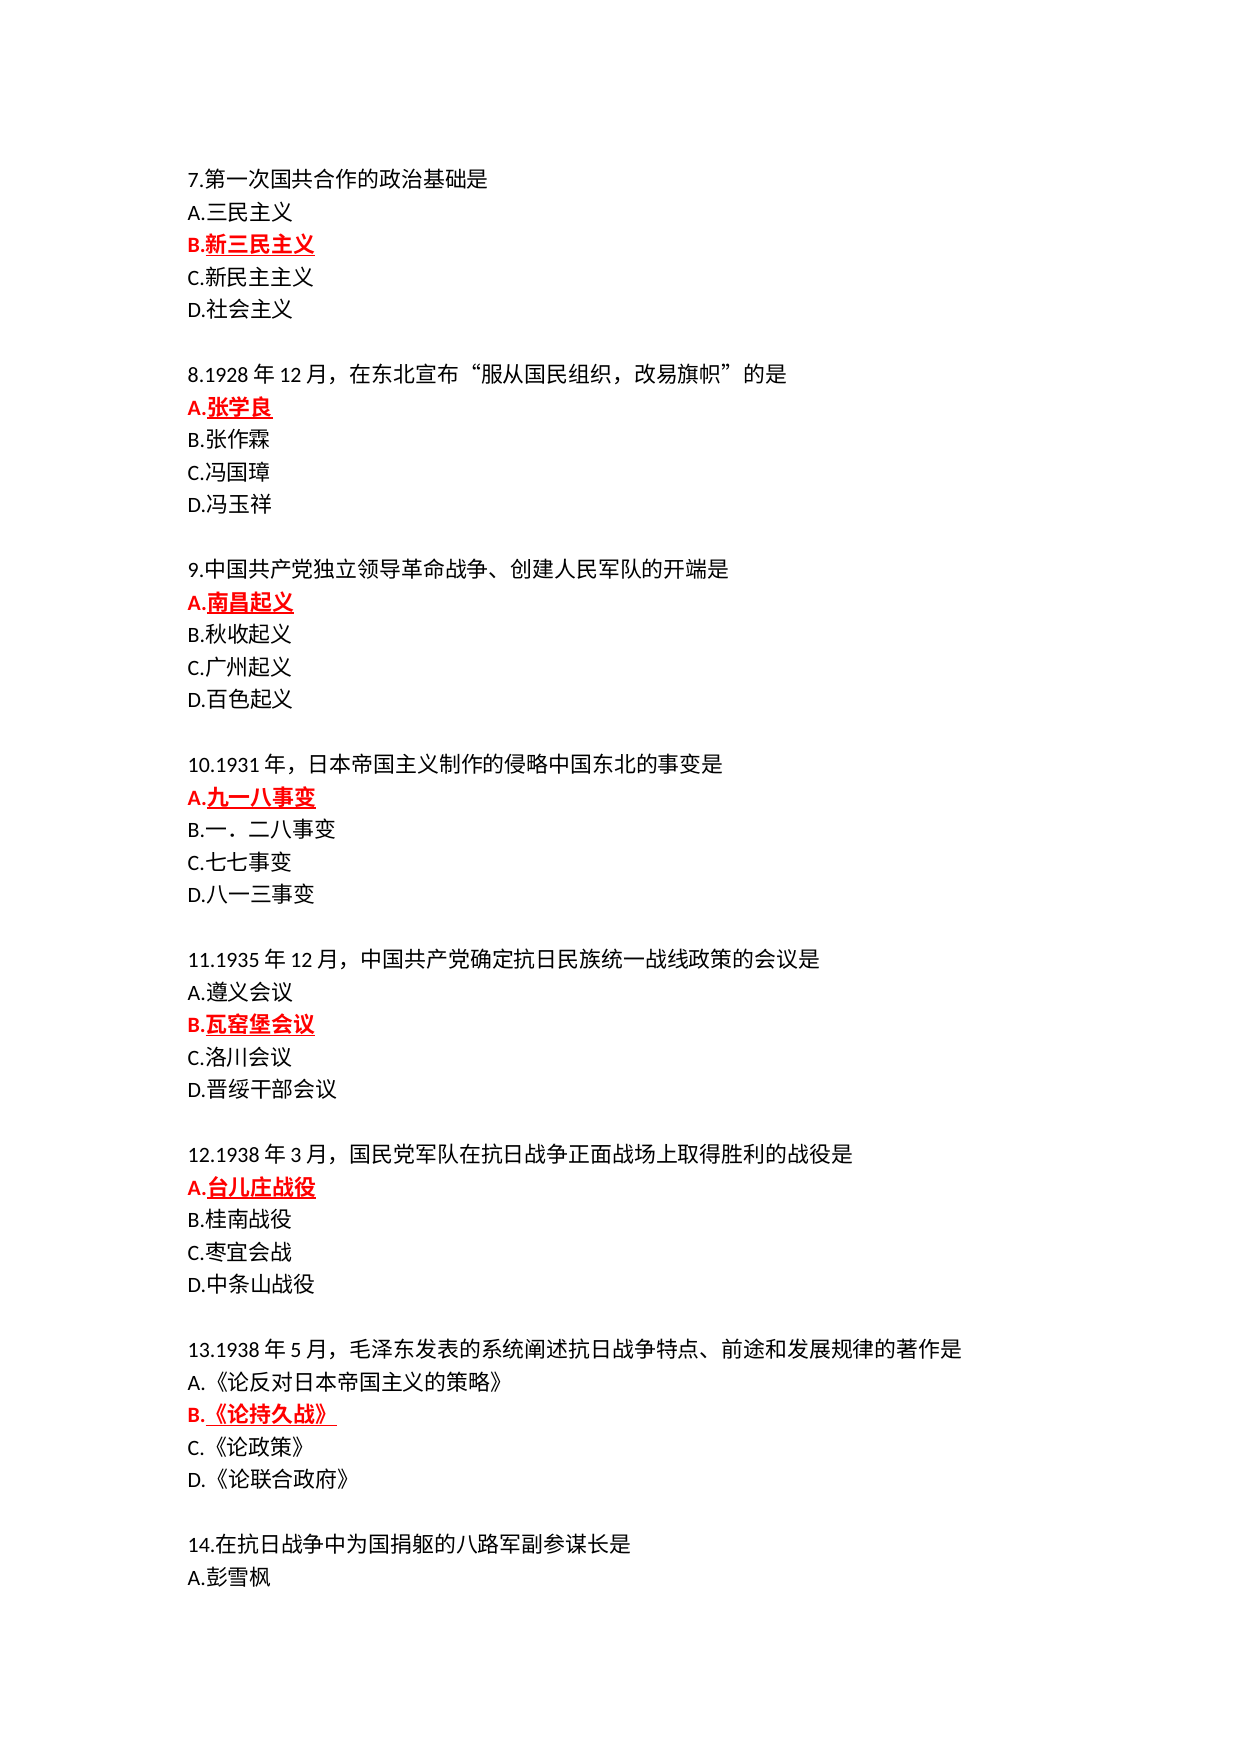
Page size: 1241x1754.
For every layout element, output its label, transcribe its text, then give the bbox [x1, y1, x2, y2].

list 第一次国共合作的政治基础是 [187, 162, 1053, 194]
list 遵义会议 [187, 974, 1053, 1007]
list 三民主义 [187, 194, 1053, 227]
text 13.1938年5月，毛泽东发表的系统阐述抗日战争特点、前途和发展规律的著作是 [187, 1332, 1053, 1364]
list 新三民主义 [187, 227, 1053, 259]
list 《论联合政府》 [187, 1462, 1053, 1494]
list 瓦窑堡会议 [187, 1007, 1053, 1039]
list 晋绥干部会议 [187, 1072, 1053, 1104]
list 彭雪枫 [187, 1559, 1053, 1592]
list 桂南战役 [187, 1202, 1053, 1234]
list 台儿庄战役 [187, 1169, 1053, 1202]
list 张作霖 [187, 422, 1053, 454]
list 新民主主义 [187, 259, 1053, 292]
list 《论反对日本帝国主义的策略》 [187, 1364, 1053, 1397]
list 张学良 [187, 389, 1053, 422]
list 社会主义 [187, 292, 1053, 324]
list 《论持久战》 [187, 1397, 1053, 1429]
list 秋收起义 [187, 617, 1053, 649]
list 《论政策》 [187, 1429, 1053, 1462]
list 七七事变 [187, 844, 1053, 877]
list 枣宜会战 [187, 1234, 1053, 1267]
text 12.1938年3月，国民党军队在抗日战争正面战场上取得胜利的战役是 [187, 1137, 1053, 1169]
text 8.1928年12月，在东北宣布“服从国民组织，改易旗帜”的是 [187, 357, 1053, 389]
text 11.1935年12月，中国共产党确定抗日民族统一战线政策的会议是 [187, 942, 1053, 974]
list 中国共产党独立领导革命战争、创建人民军队的开端是 [187, 552, 1053, 584]
list 九一八事变 [187, 779, 1053, 812]
list 在抗日战争中为国捐躯的八路军副参谋长是 [187, 1527, 1053, 1559]
list 八一三事变 [187, 877, 1053, 909]
list 南昌起义 [187, 584, 1053, 617]
list 洛川会议 [187, 1039, 1053, 1072]
list 一．二八事变 [187, 812, 1053, 844]
list 冯国璋 [187, 454, 1053, 487]
text 10.1931年，日本帝国主义制作的侵略中国东北的事变是 [187, 747, 1053, 779]
list 百色起义 [187, 682, 1053, 714]
list 中条山战役 [187, 1267, 1053, 1299]
list 冯玉祥 [187, 487, 1053, 519]
list 广州起义 [187, 649, 1053, 682]
